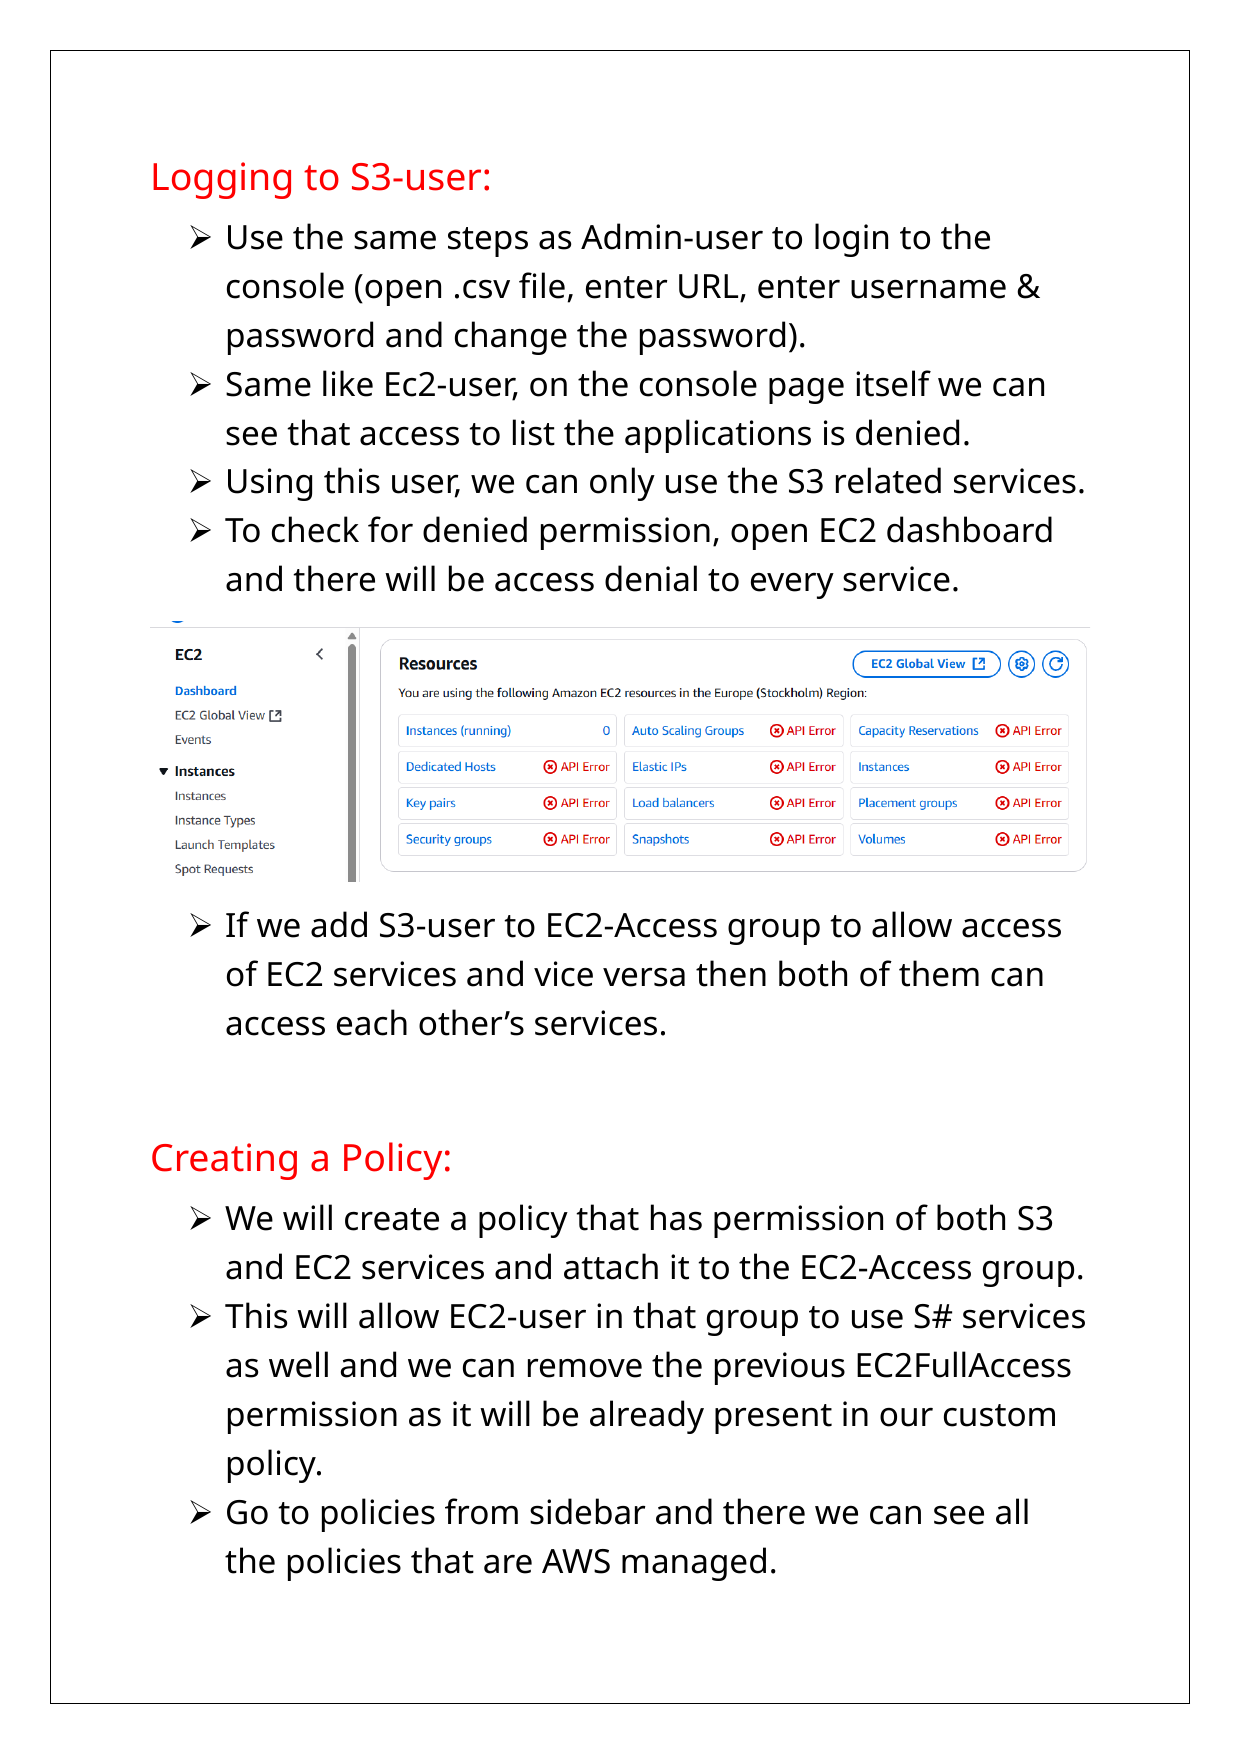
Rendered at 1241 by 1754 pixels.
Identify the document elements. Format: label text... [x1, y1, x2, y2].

list Use the same steps as Admin-user to login to the console (open .csv file, enter URL, enter username & password and change the password). [187, 213, 1090, 357]
list Using this user, we can only use the S3 related services. [187, 458, 1090, 504]
subtitle Logging to S3-user: [150, 150, 1090, 201]
list We will create a policy that has permission of both S3 and EC2 services and attach it to the EC2-Access group. [187, 1195, 1090, 1289]
list Go to policies from sidebar and there we can see all the policies that are AWS managed. [187, 1488, 1090, 1583]
list If we add S3-user to EC2-Access group to allow access of EC2 services and vice versa then both of them can access each other’s services. [187, 902, 1090, 1046]
subtitle Creating a Policy: [150, 1131, 1090, 1182]
list This will allow EC2-user in that group to use S# services as well and we can remove the previous EC2FullAccess permission as it will be already present in our custom policy. [187, 1293, 1090, 1485]
list To check for denied permission, open EC2 dashboard and there will be access denial to every service. [187, 507, 1090, 602]
list Same like Ec2-user, on the console page itself we can see that access to list the applications is denied. [187, 360, 1090, 455]
picture [150, 621, 1091, 882]
